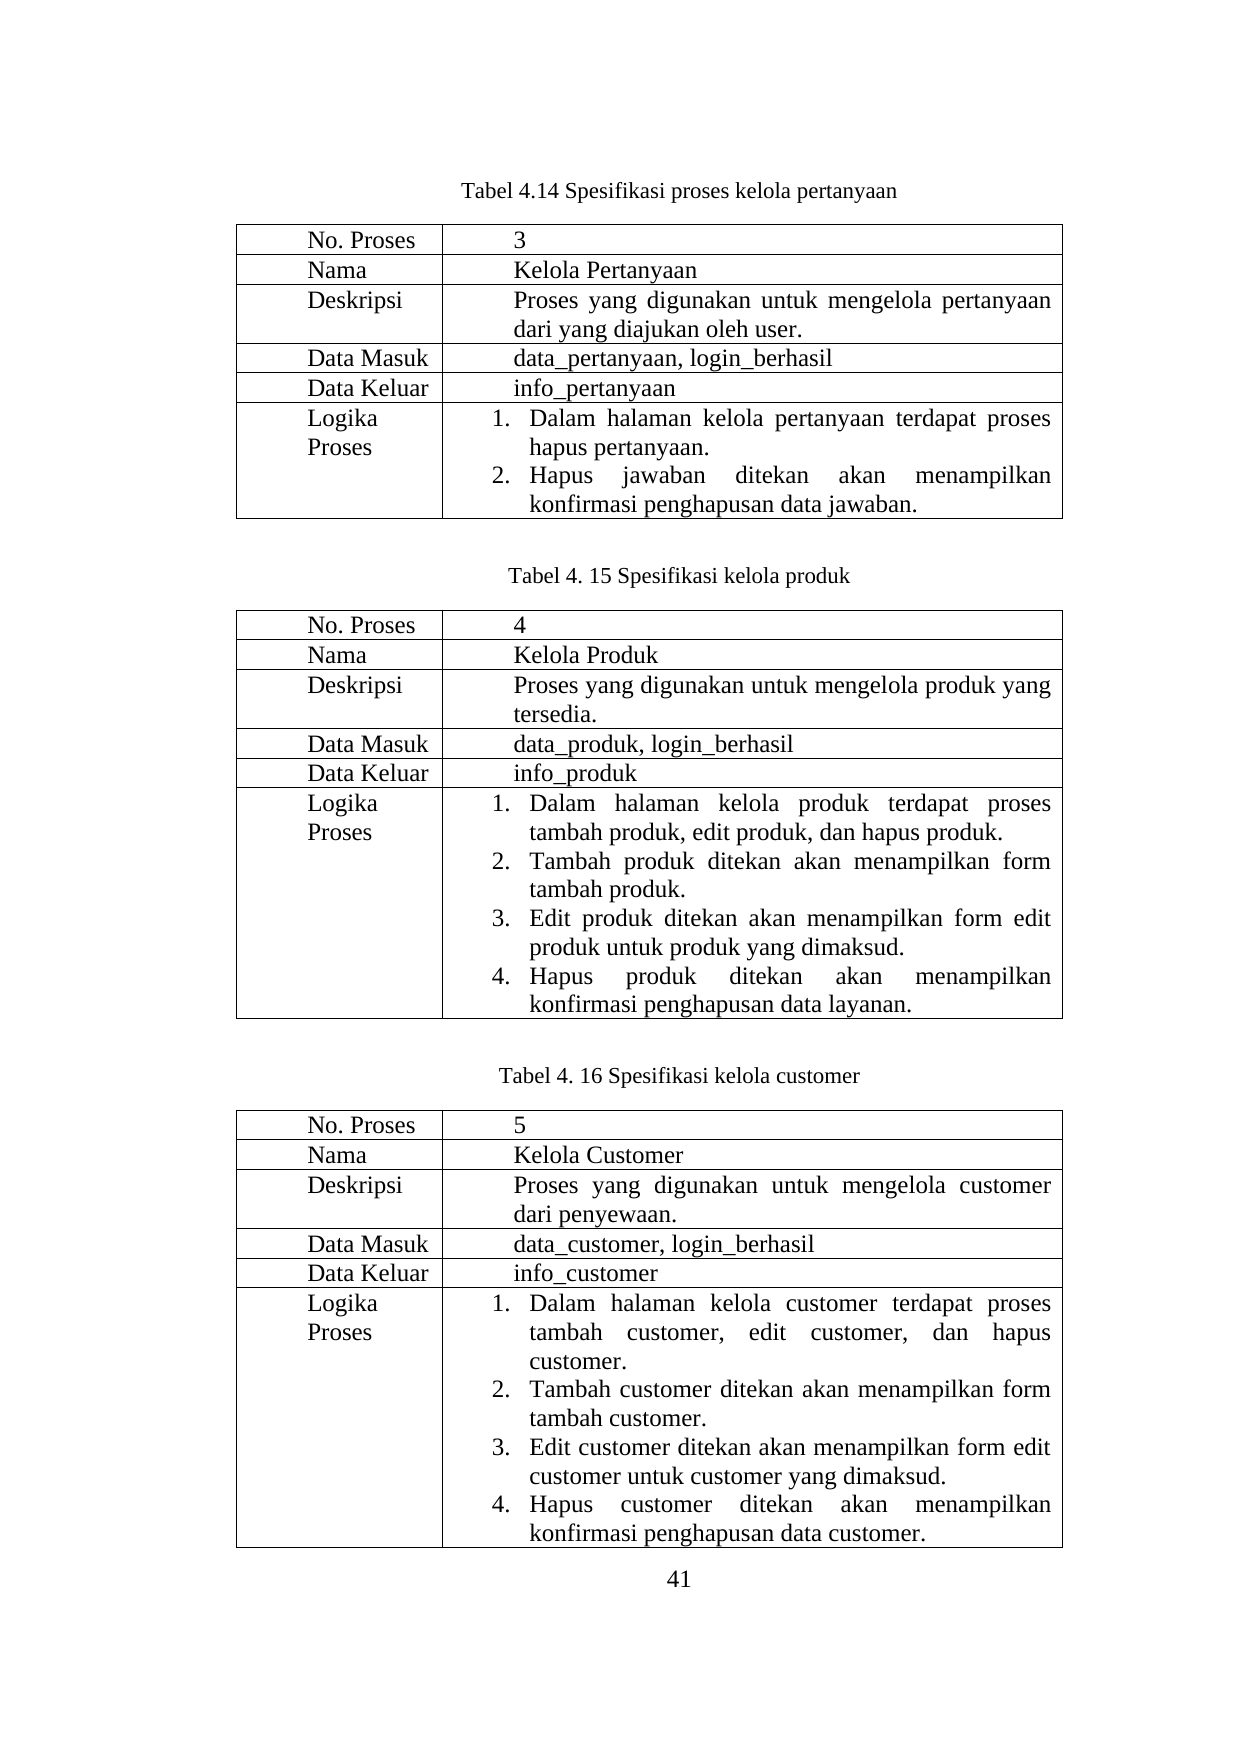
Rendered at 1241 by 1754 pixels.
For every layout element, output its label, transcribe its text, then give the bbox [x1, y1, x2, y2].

table_header 3 [443, 225, 1062, 254]
table_cell Logika Proses [237, 788, 442, 1018]
table_cell Proses yang digunakan untuk mengelola produk yang tersedia. [443, 670, 1062, 728]
table_cell Proses yang digunakan untuk mengelola customer dari penyewaan. [443, 1170, 1062, 1228]
table_cell data_pertanyaan, login_berhasil [443, 344, 1062, 372]
table_cell info_produk [443, 759, 1062, 787]
table_cell data_customer, login_berhasil [443, 1229, 1062, 1257]
table_cell Nama [237, 640, 442, 669]
table_header 4 [443, 611, 1062, 639]
table_cell Dalam halaman kelola pertanyaan terdapat proses hapus pertanyaan. Hapus jawaban ditekan akan menampilkan konfirmasi penghapusan data jawaban. [443, 403, 1062, 518]
table_cell Kelola Customer [443, 1140, 1062, 1169]
table_cell Proses yang digunakan untuk mengelola pertanyaan dari yang diajukan oleh user. [443, 285, 1062, 342]
table_cell Logika Proses [237, 1288, 442, 1547]
table_cell Nama [237, 255, 442, 284]
table_cell Data Keluar [237, 759, 442, 787]
table_cell info_pertanyaan [443, 373, 1062, 402]
table_cell Logika Proses [237, 403, 442, 518]
table_cell Nama [237, 1140, 442, 1169]
table_header 5 [443, 1111, 1062, 1139]
table_cell Deskripsi [237, 1170, 442, 1228]
table_cell Dalam halaman kelola customer terdapat proses tambah customer, edit customer, dan hapus customer. Tambah customer ditekan akan menampilkan form tambah customer. Edit customer ditekan akan menampilkan form edit customer untuk customer yang dimaksud. Hapus customer ditekan akan menampilkan konfirmasi penghapusan data customer. [443, 1288, 1062, 1547]
table_cell Dalam halaman kelola produk terdapat proses tambah produk, edit produk, dan hapus produk. Tambah produk ditekan akan menampilkan form tambah produk. Edit produk ditekan akan menampilkan form edit produk untuk produk yang dimaksud. Hapus produk ditekan akan menampilkan konfirmasi penghapusan data layanan. [443, 788, 1062, 1018]
table_cell Data Keluar [237, 373, 442, 402]
table_cell Data Masuk [237, 729, 442, 757]
table_cell Kelola Produk [443, 640, 1062, 669]
table_cell Data Masuk [237, 344, 442, 372]
table_cell Kelola Pertanyaan [443, 255, 1062, 284]
table_cell Data Masuk [237, 1229, 442, 1257]
table_header No. Proses [237, 1111, 442, 1139]
table_header No. Proses [237, 611, 442, 639]
table_cell Data Keluar [237, 1259, 442, 1287]
table_cell info_customer [443, 1259, 1062, 1287]
table_cell Deskripsi [237, 670, 442, 728]
table_cell data_produk, login_berhasil [443, 729, 1062, 757]
table_cell Deskripsi [237, 285, 442, 342]
table_header No. Proses [237, 225, 442, 254]
